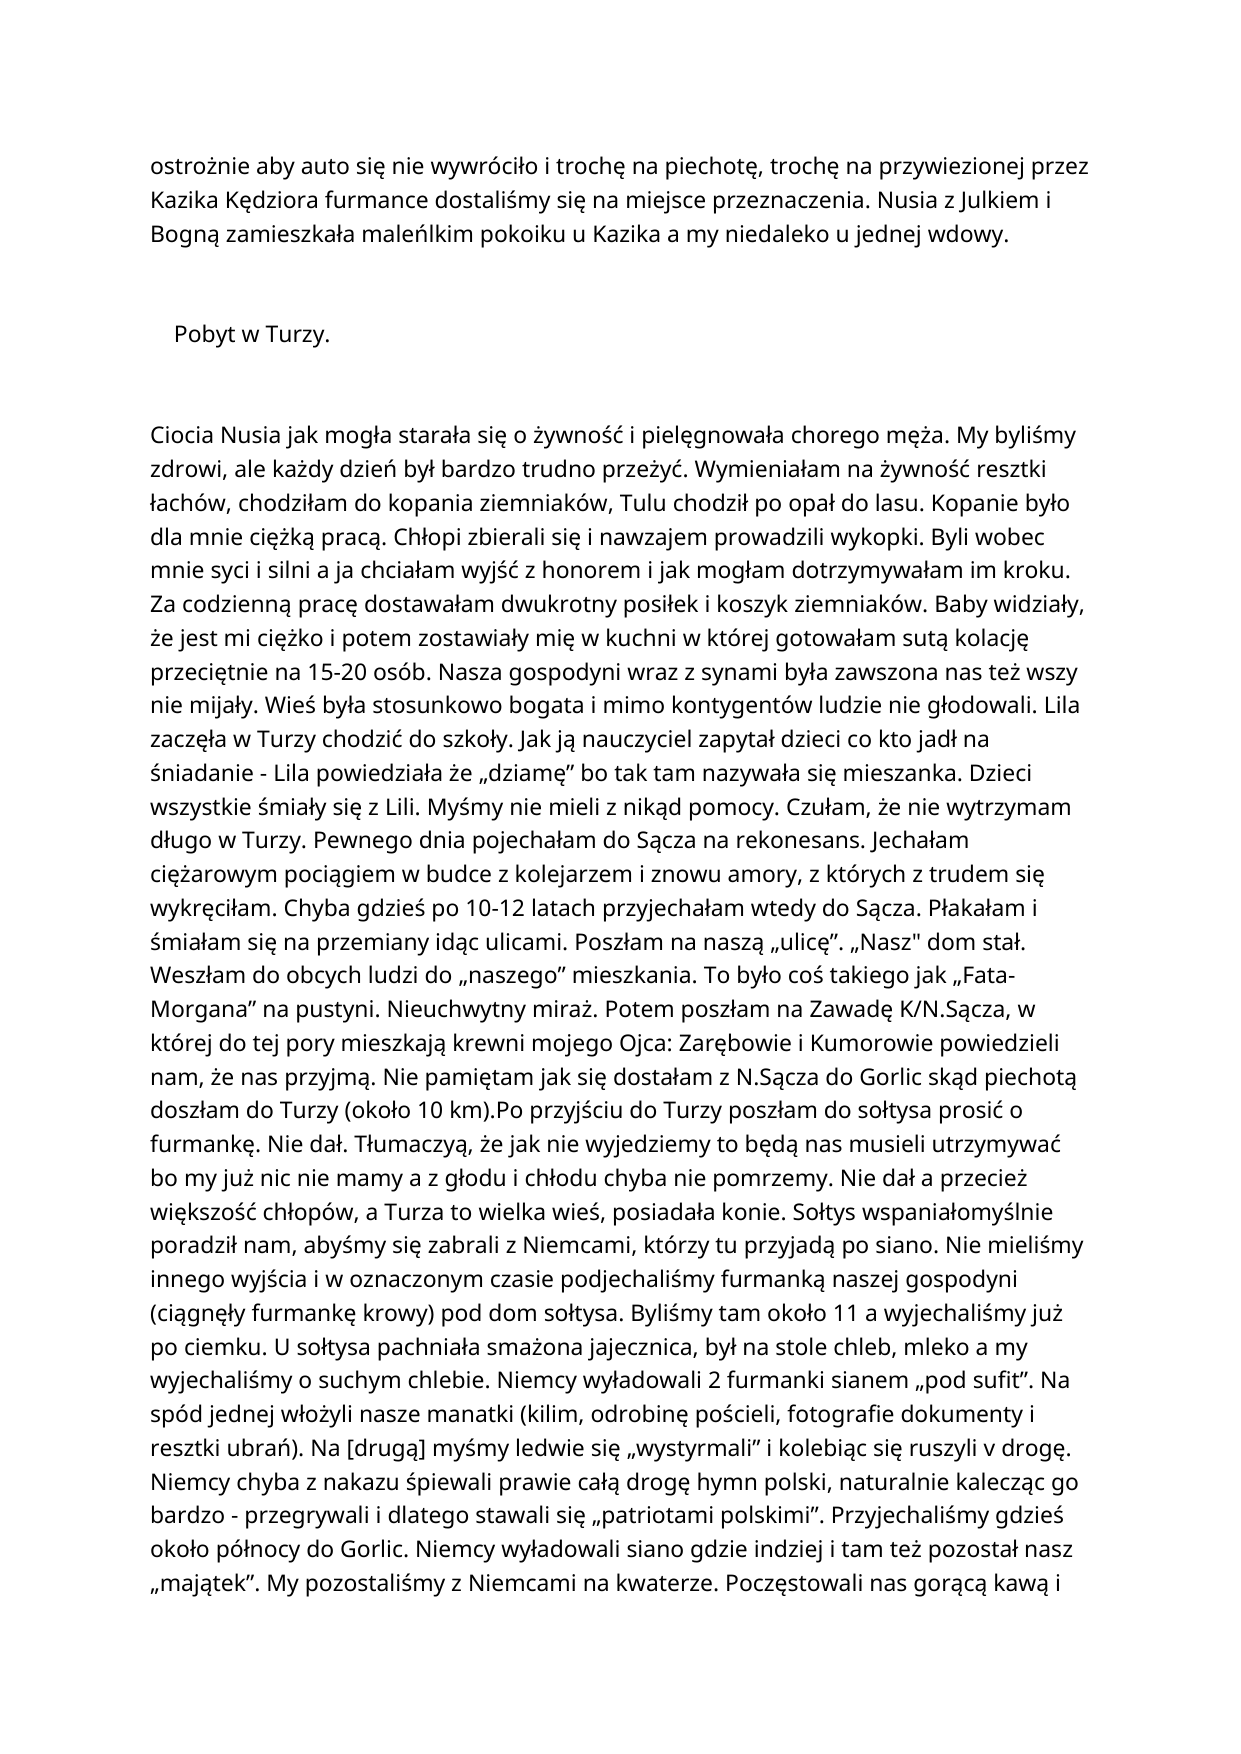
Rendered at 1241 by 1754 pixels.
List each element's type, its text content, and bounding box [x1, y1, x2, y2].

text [150, 419, 1090, 1598]
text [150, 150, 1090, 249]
text Pobyt w Turzy. [150, 318, 1090, 349]
